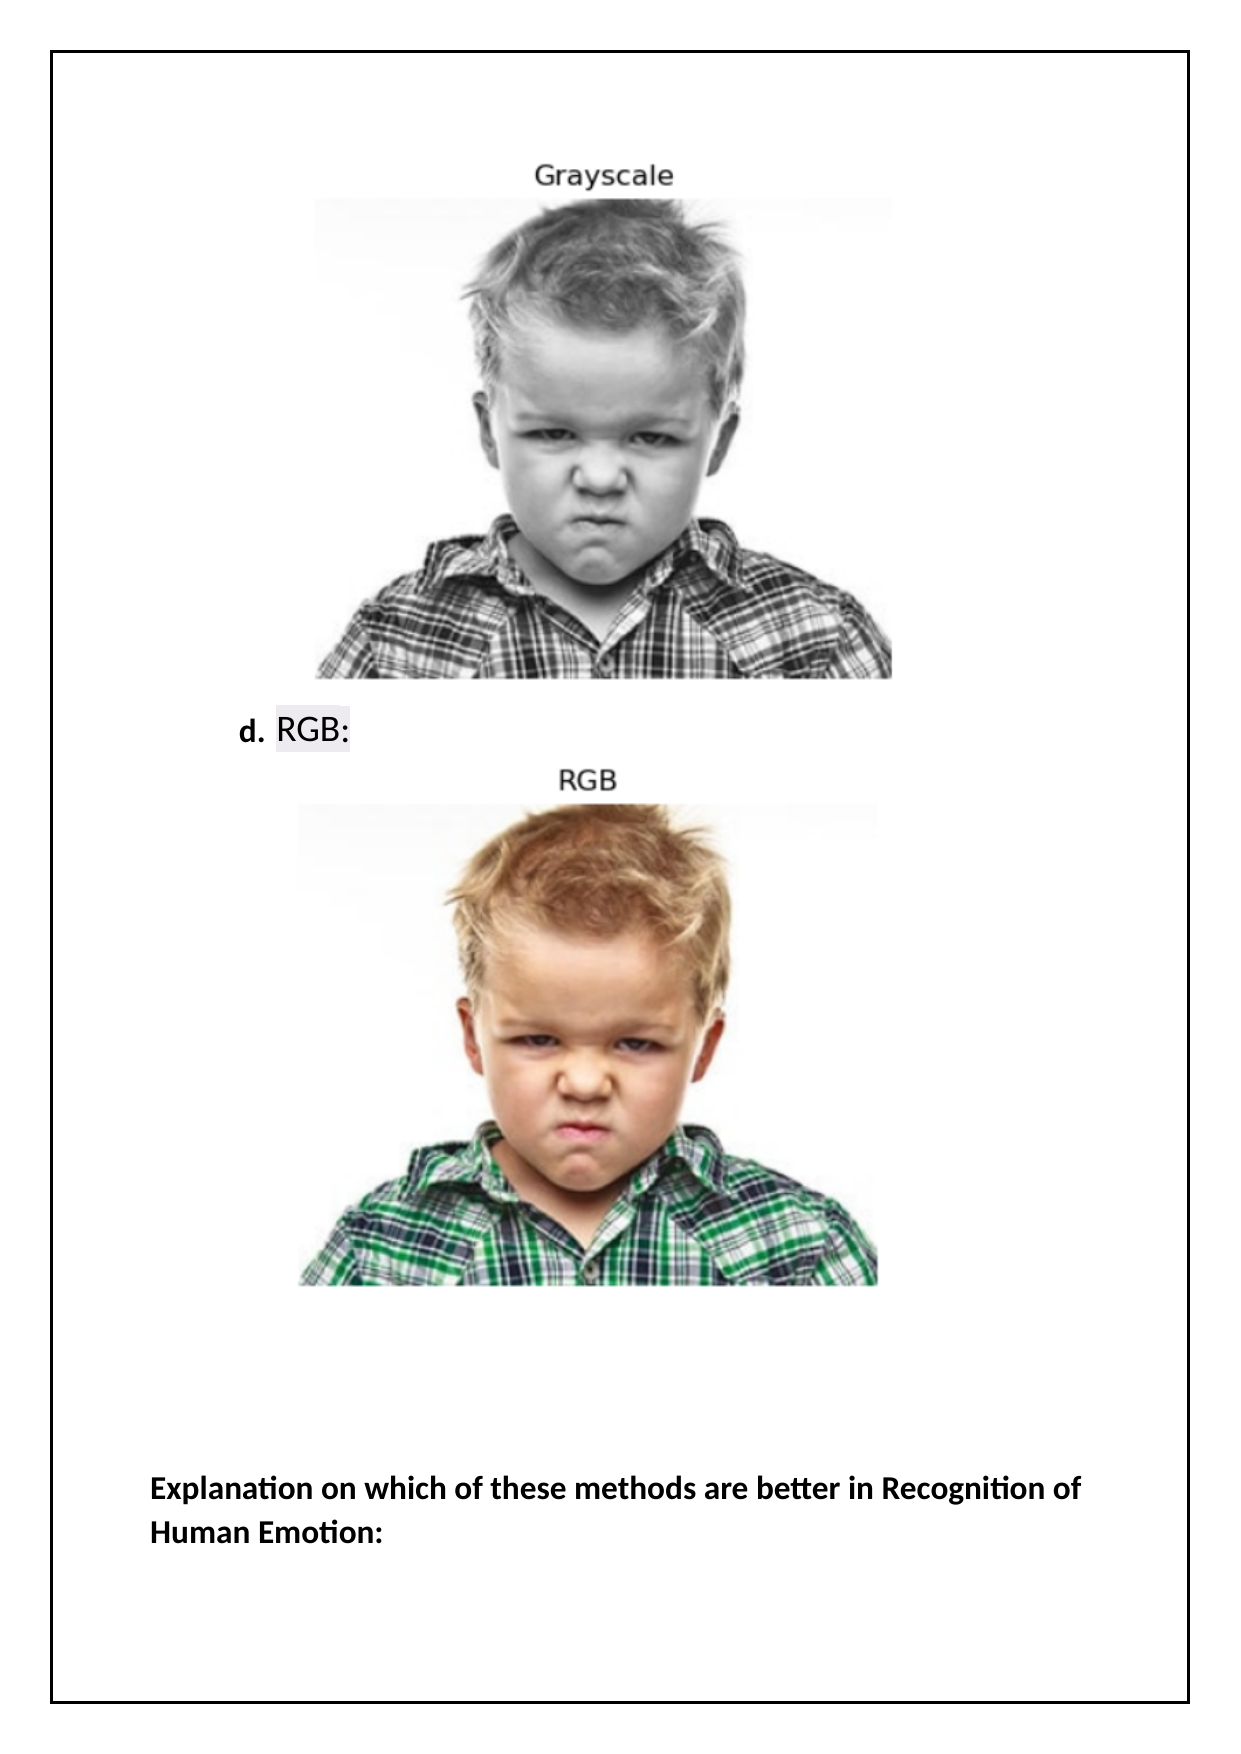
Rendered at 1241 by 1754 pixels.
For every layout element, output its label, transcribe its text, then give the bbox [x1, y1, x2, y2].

picture [276, 754, 932, 1328]
picture [276, 150, 925, 703]
list RGB​: [239, 704, 1090, 752]
text Explanation on which of these methods are better in Recognition of Human Emotion: [150, 1467, 1090, 1551]
